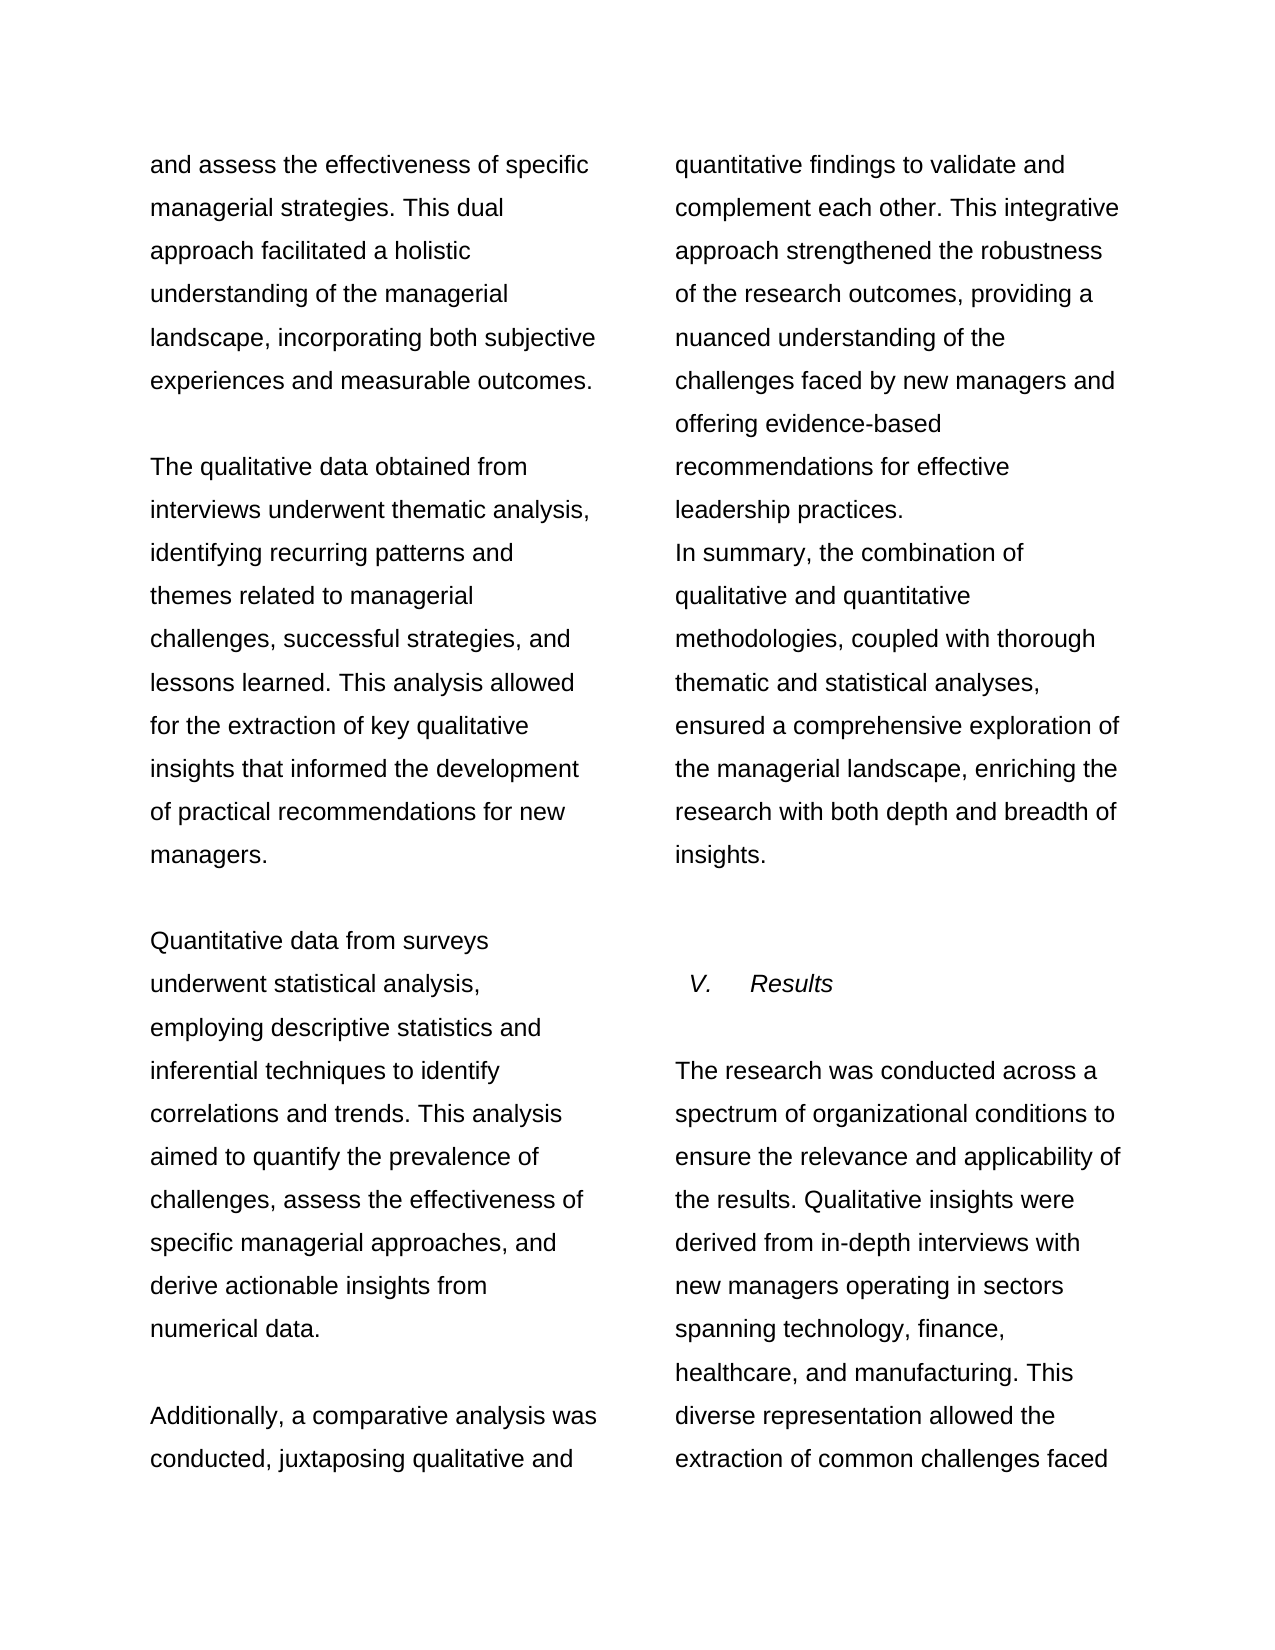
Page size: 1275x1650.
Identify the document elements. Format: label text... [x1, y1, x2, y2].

list Results [712, 969, 1125, 998]
text Additionally, a comparative analysis was conducted, juxtaposing qualitative and quantitative findings to validate and complement each other. This integrative approach strengthened the robustness of the research outcomes, providing a nuanced understanding of the challenges faced by new managers and offering evidence-based recommendations for effective leadership practices. [675, 150, 1125, 524]
text Additionally, a comparative analysis was conducted, juxtaposing qualitative and quantitative findings to validate and complement each other. This integrative approach strengthened the robustness of the research outcomes, providing a nuanced understanding of the challenges faced by new managers and offering evidence-based recommendations for effective leadership practices. [150, 1401, 600, 1472]
text The qualitative data obtained from interviews underwent thematic analysis, identifying recurring patterns and themes related to managerial challenges, successful strategies, and lessons learned. This analysis allowed for the extraction of key qualitative insights that informed the development of practical recommendations for new managers. [150, 452, 600, 869]
text Quantitative data from surveys underwent statistical analysis, employing descriptive statistics and inferential techniques to identify correlations and trends. This analysis aimed to quantify the prevalence of challenges, assess the effectiveness of specific managerial approaches, and derive actionable insights from numerical data. [150, 926, 600, 1343]
text In summary, the combination of qualitative and quantitative methodologies, coupled with thorough thematic and statistical analyses, ensured a comprehensive exploration of the managerial landscape, enriching the research with both depth and breadth of insights. [675, 538, 1125, 869]
